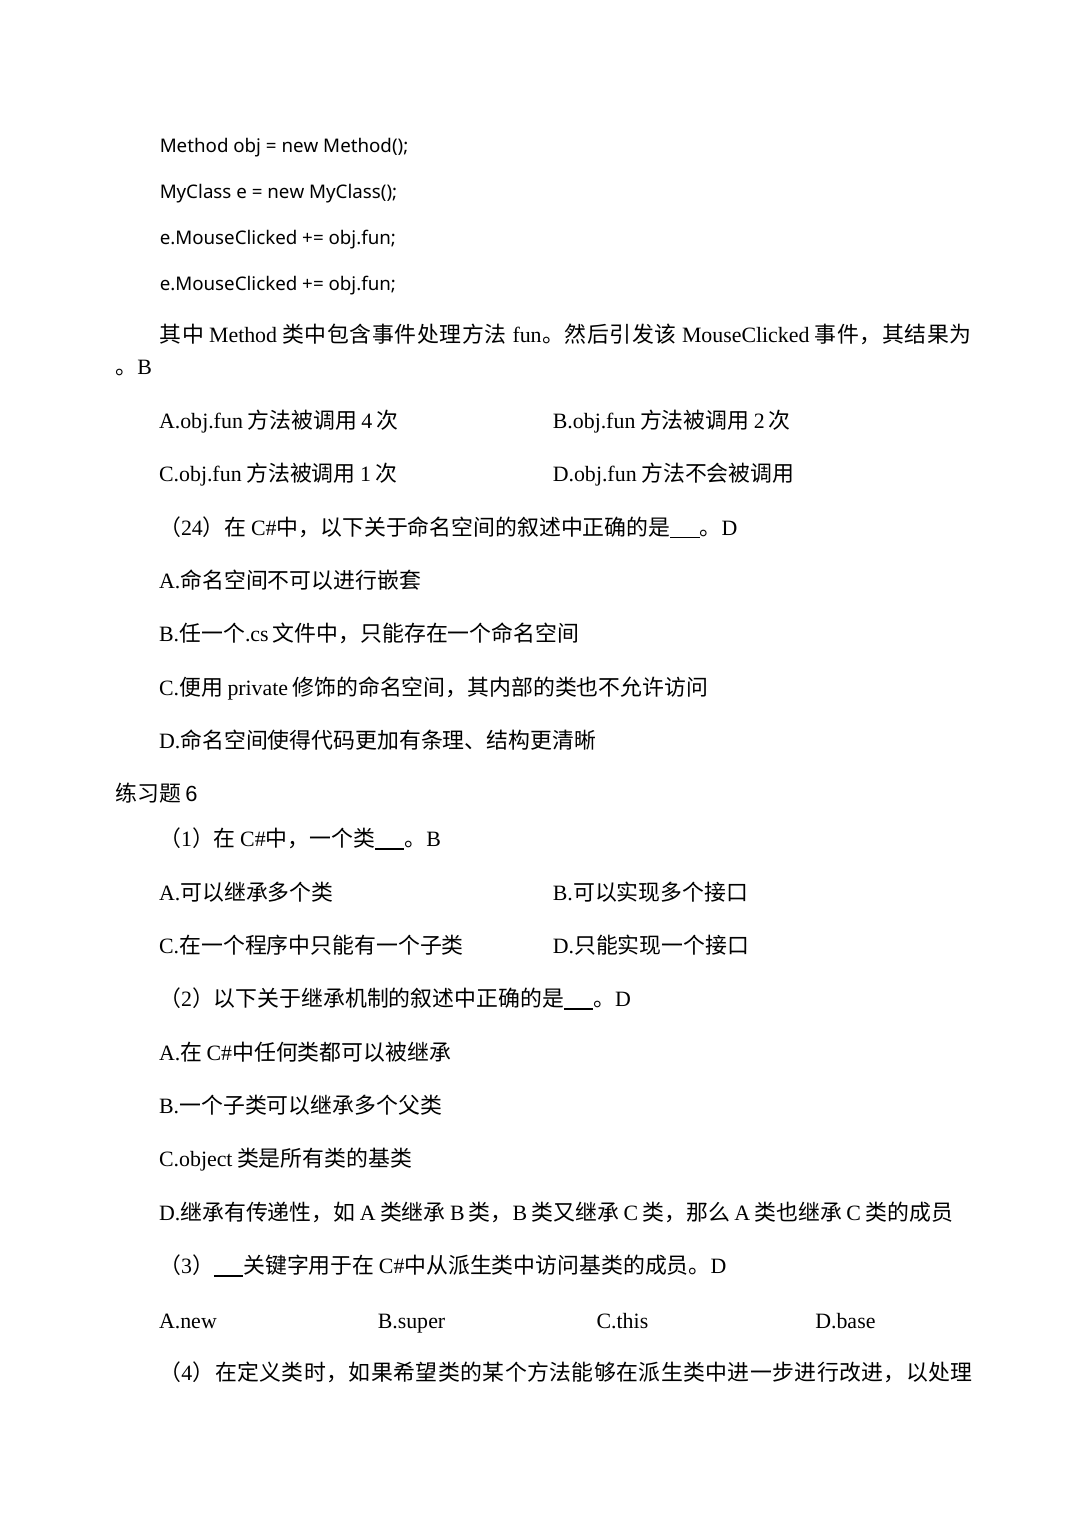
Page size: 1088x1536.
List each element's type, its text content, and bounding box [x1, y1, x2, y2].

text A.new B.super C.this D.base [115, 1300, 972, 1333]
text （24）在C#中，以下关于命名空间的叙述中正确的是 。D [115, 509, 972, 541]
text 其中Method类中包含事件处理方法fun。然后引发该MouseClicked事件，其结果为 。B [115, 316, 972, 381]
text A.命名空间不可以进行嵌套 [115, 562, 972, 594]
text B.一个子类可以继承多个父类 [115, 1087, 972, 1119]
text A.在C#中任何类都可以被继承 [115, 1034, 972, 1066]
text B.任一个.cs文件中，只能存在一个命名空间 [115, 615, 972, 648]
text （3） 关键字用于在C#中从派生类中访问基类的成员。D [115, 1247, 972, 1279]
text MyClass e = new MyClass(); [159, 179, 928, 204]
text e.MouseClicked += obj.fun; [159, 224, 928, 249]
subtitle 练习题6 [115, 775, 972, 808]
text （1）在C#中，一个类 。B [115, 820, 972, 853]
text C.在一个程序中只能有一个子类 D.只能实现一个接口 [115, 927, 972, 959]
text C.obj.fun方法被调用1次 D.obj.fun方法不会被调用 [115, 455, 972, 488]
text D.命名空间使得代码更加有条理、结构更清晰 [115, 722, 972, 754]
text C.object类是所有类的基类 [115, 1140, 972, 1173]
text D.继承有传递性，如A类继承B类，B类又继承C类，那么A类也继承C类的成员 [115, 1194, 972, 1226]
text Method obj = new Method(); [159, 133, 928, 158]
text A.可以继承多个类 B.可以实现多个接口 [115, 874, 972, 906]
text e.MouseClicked += obj.fun; [159, 270, 928, 295]
text （2）以下关于继承机制的叙述中正确的是 。D [115, 980, 972, 1013]
text C.便用private修饰的命名空间，其内部的类也不允许访问 [115, 669, 972, 701]
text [115, 1354, 972, 1386]
text A.obj.fun方法被调用4次 B.obj.fun方法被调用2次 [115, 402, 972, 434]
